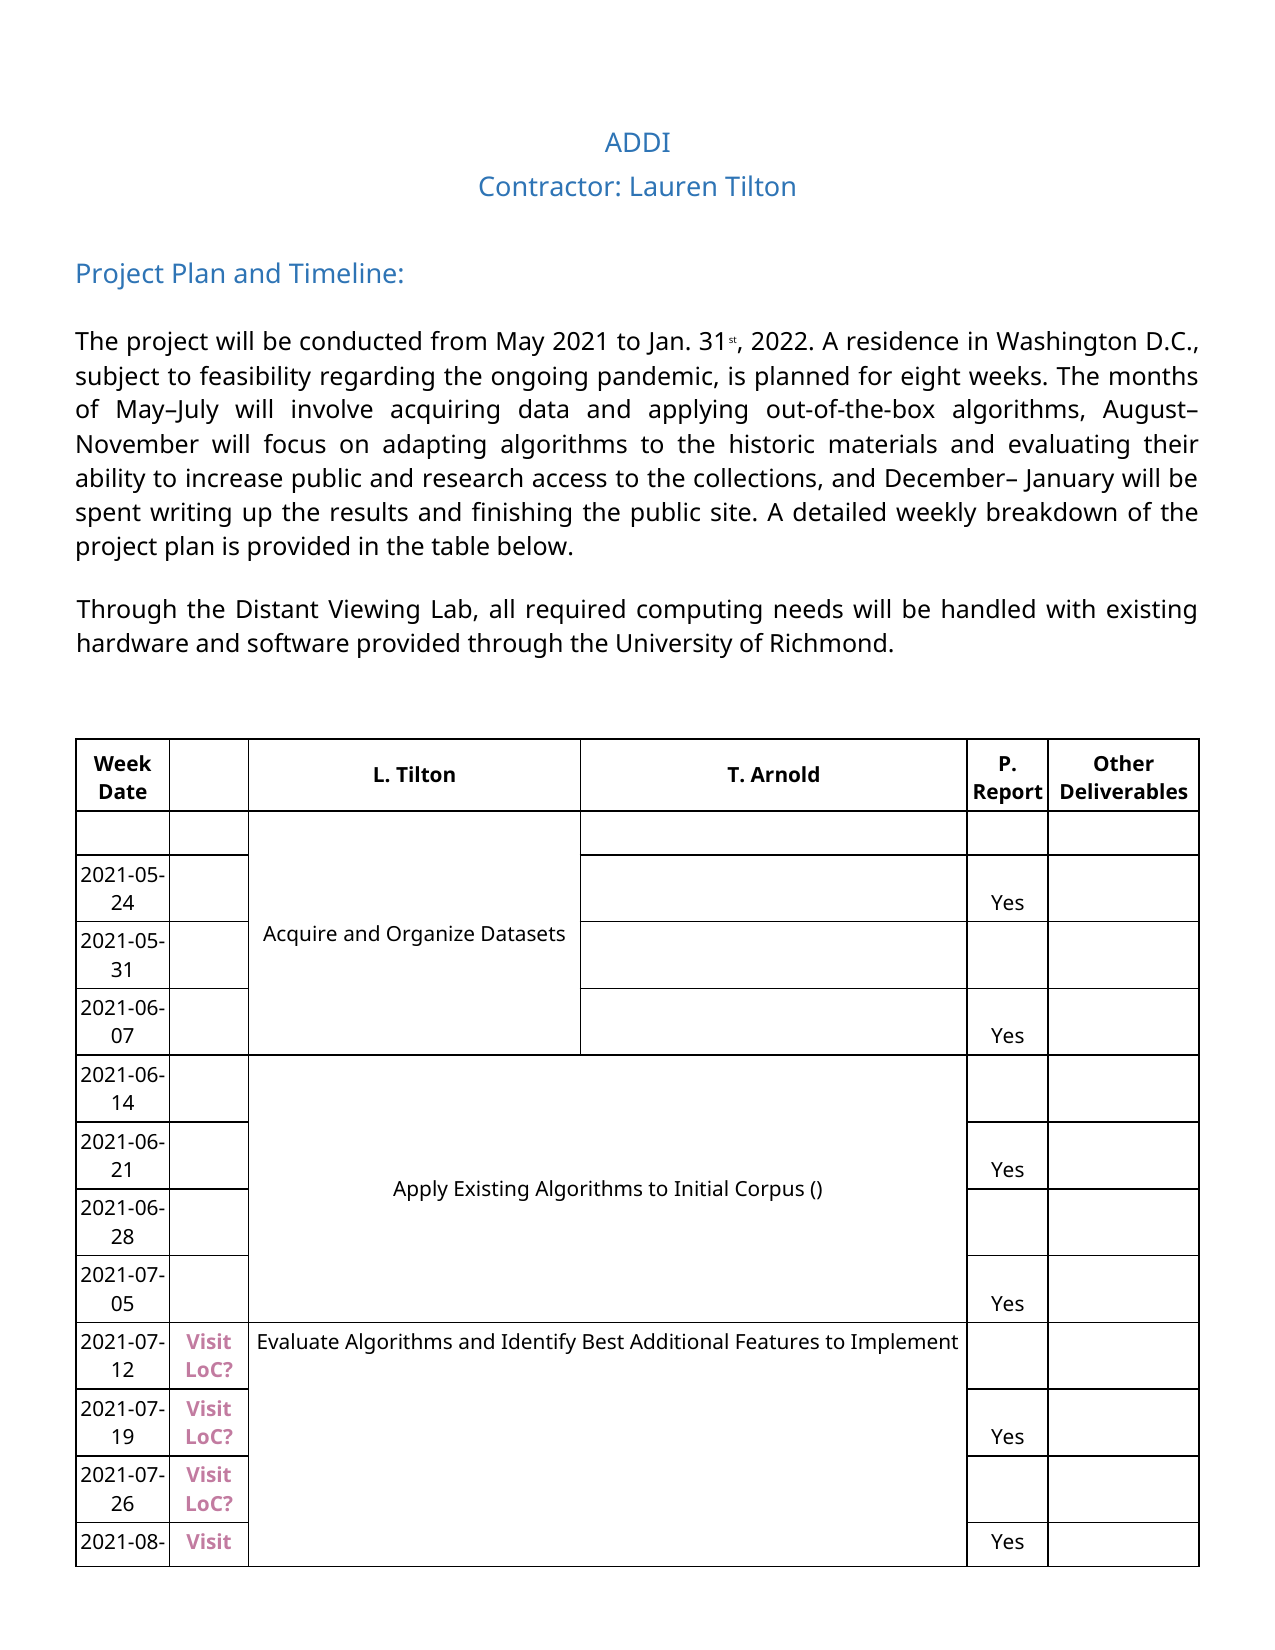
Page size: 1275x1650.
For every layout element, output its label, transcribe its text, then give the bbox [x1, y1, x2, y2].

table_cell [170, 922, 248, 987]
table_cell 2021-07-12 [77, 1323, 169, 1388]
table_cell [1049, 989, 1198, 1054]
table_cell 2021-06-14 [77, 1056, 169, 1121]
table_cell Visit LoC? [170, 1523, 248, 1566]
table_cell [581, 989, 966, 1054]
subtitle ADDI [75, 123, 1200, 160]
table_cell [170, 1190, 248, 1254]
table_cell 2021-07-19 [77, 1390, 169, 1455]
table_cell [968, 1323, 1047, 1388]
table_cell Yes [968, 1256, 1047, 1321]
table_cell [170, 856, 248, 921]
table_cell [1049, 1256, 1198, 1321]
table_cell [968, 1457, 1047, 1522]
table_cell [1049, 1323, 1198, 1388]
table_cell [170, 989, 248, 1054]
table_cell [581, 812, 966, 854]
table_cell Evaluate Algorithms and Identify Best Additional Features to Implement [249, 1323, 966, 1566]
table_header T. Arnold [581, 740, 966, 810]
table_cell 2021-05-31 [77, 922, 169, 987]
subtitle Project Plan and Timeline: [75, 255, 1200, 292]
table_cell [968, 922, 1047, 987]
table_cell [1049, 1123, 1198, 1188]
table_cell [968, 1056, 1047, 1121]
table_cell Visit LoC? [170, 1323, 248, 1388]
table_cell 2021-05-24 [77, 856, 169, 921]
table_cell [968, 812, 1047, 854]
table_cell [1049, 1457, 1198, 1522]
table_cell Yes [968, 856, 1047, 921]
table_cell [1049, 1056, 1198, 1121]
table_cell Yes [968, 1123, 1047, 1188]
text The project will be conducted from May 2021 to Jan. 31st, 2022. A residence in Washington D.C., subject to feasibility regarding the ongoing pandemic, is planned for eight weeks. The months of May–July will involve acquiring data and applying out-of-the-box algorithms, August–November will focus on adapting algorithms to the historic materials and evaluating their ability to increase public and research access to the collections, and December– January will be spent writing up the results and finishing the public site. A detailed weekly breakdown of the project plan is provided in the table below. [75, 324, 1200, 562]
table_header [170, 740, 248, 810]
table_cell [1049, 1390, 1198, 1455]
table_cell 2021-08-02 [77, 1523, 169, 1566]
table_cell [77, 812, 169, 854]
table_cell 2021-06-07 [77, 989, 169, 1054]
table_cell Visit LoC? [170, 1390, 248, 1455]
table_cell [1049, 1523, 1198, 1566]
table_cell [170, 812, 248, 854]
table_header Week Date [77, 740, 169, 810]
table_cell [1049, 856, 1198, 921]
table_cell [581, 922, 966, 987]
table_cell Visit LoC? [170, 1457, 248, 1522]
table_cell [968, 1190, 1047, 1254]
table_cell Apply Existing Algorithms to Initial Corpus () [249, 1056, 966, 1321]
table_cell Yes [968, 1523, 1047, 1566]
table_cell 2021-07-26 [77, 1457, 169, 1522]
table_cell [170, 1123, 248, 1188]
table_header P. Report [968, 740, 1047, 810]
subtitle Contractor: Lauren Tilton [75, 167, 1200, 204]
table_cell [1049, 922, 1198, 987]
table_cell 2021-06-28 [77, 1190, 169, 1254]
table_cell 2021-07-05 [77, 1256, 169, 1321]
text Through the Distant Viewing Lab, all required computing needs will be handled with existing hardware and software provided through the University of Richmond. [76, 592, 1200, 660]
table_cell [581, 856, 966, 921]
table_header L. Tilton [249, 740, 580, 810]
table_cell [170, 1056, 248, 1121]
table_cell 2021-06-21 [77, 1123, 169, 1188]
table_cell [1049, 1190, 1198, 1254]
table_cell [170, 1256, 248, 1321]
table_cell [1049, 812, 1198, 854]
table_cell Acquire and Organize Datasets [249, 812, 580, 1054]
table_header Other Deliverables [1049, 740, 1198, 810]
table_cell Yes [968, 989, 1047, 1054]
table_cell Yes [968, 1390, 1047, 1455]
